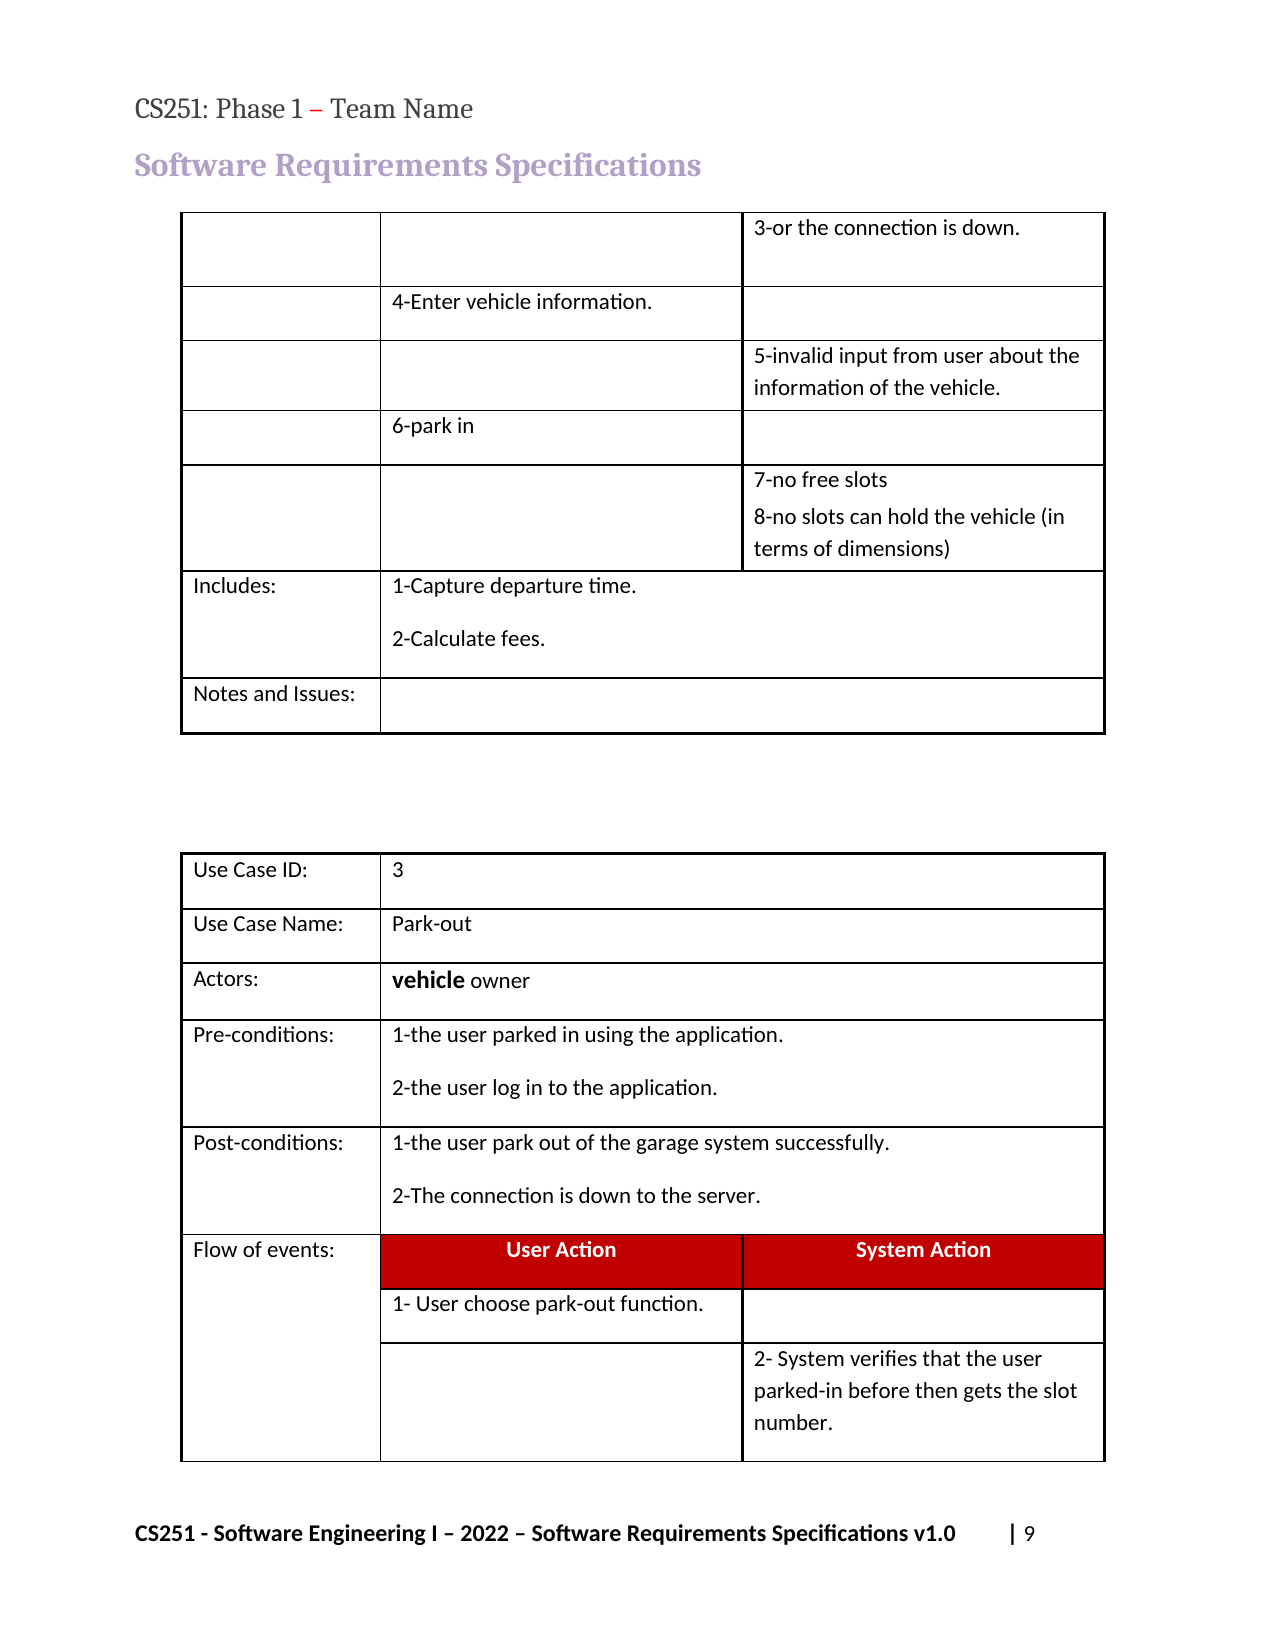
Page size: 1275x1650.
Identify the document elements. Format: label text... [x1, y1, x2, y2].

table_cell [744, 287, 1103, 340]
table_cell 7-no free slots 8-no slots can hold the vehicle (in terms of dimensions) [744, 466, 1103, 570]
table_cell User Action [381, 1235, 741, 1288]
table_cell Use Case Name: [183, 910, 380, 962]
table_cell 5-invalid input from user about the information of the vehicle. [744, 341, 1103, 409]
table_cell 1-the user parked in using the application. 2-the user log in to the application. [381, 1021, 1103, 1126]
table_header 3 [381, 855, 1103, 908]
table_cell Actors: [183, 964, 380, 1019]
table_cell Flow of events: [183, 1235, 380, 1461]
table_cell Includes: [183, 572, 380, 677]
table_cell [381, 341, 741, 409]
table_cell [381, 466, 741, 570]
table_cell Park-out [381, 910, 1103, 962]
table_cell 2- System verifies that the user parked-in before then gets the slot number. [744, 1344, 1103, 1461]
table_cell [381, 1344, 741, 1461]
table_cell 1-Capture departure time. 2-Calculate fees. [381, 572, 1103, 677]
table_cell 4-Enter vehicle information. [381, 287, 741, 340]
table_cell [183, 287, 380, 340]
table_cell [381, 679, 1103, 732]
table_header Use Case ID: [183, 855, 380, 908]
table_cell [744, 1290, 1103, 1342]
table_cell 6-park in [381, 411, 741, 464]
table_cell [183, 466, 380, 570]
table_cell Notes and Issues: [183, 679, 380, 732]
table_cell System Action [744, 1235, 1103, 1288]
table_cell Post-conditions: [183, 1128, 380, 1233]
table_cell [183, 341, 380, 409]
table_cell [744, 411, 1103, 464]
table_cell Pre-conditions: [183, 1021, 380, 1126]
table_cell 1- User choose park-out function. [381, 1290, 741, 1342]
table_cell [381, 213, 741, 286]
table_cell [744, 213, 1103, 286]
table_cell vehicle owner [381, 964, 1103, 1019]
table_cell [183, 411, 380, 464]
table_cell 1-the user park out of the garage system successfully. 2-The connection is down to the server. [381, 1128, 1103, 1233]
